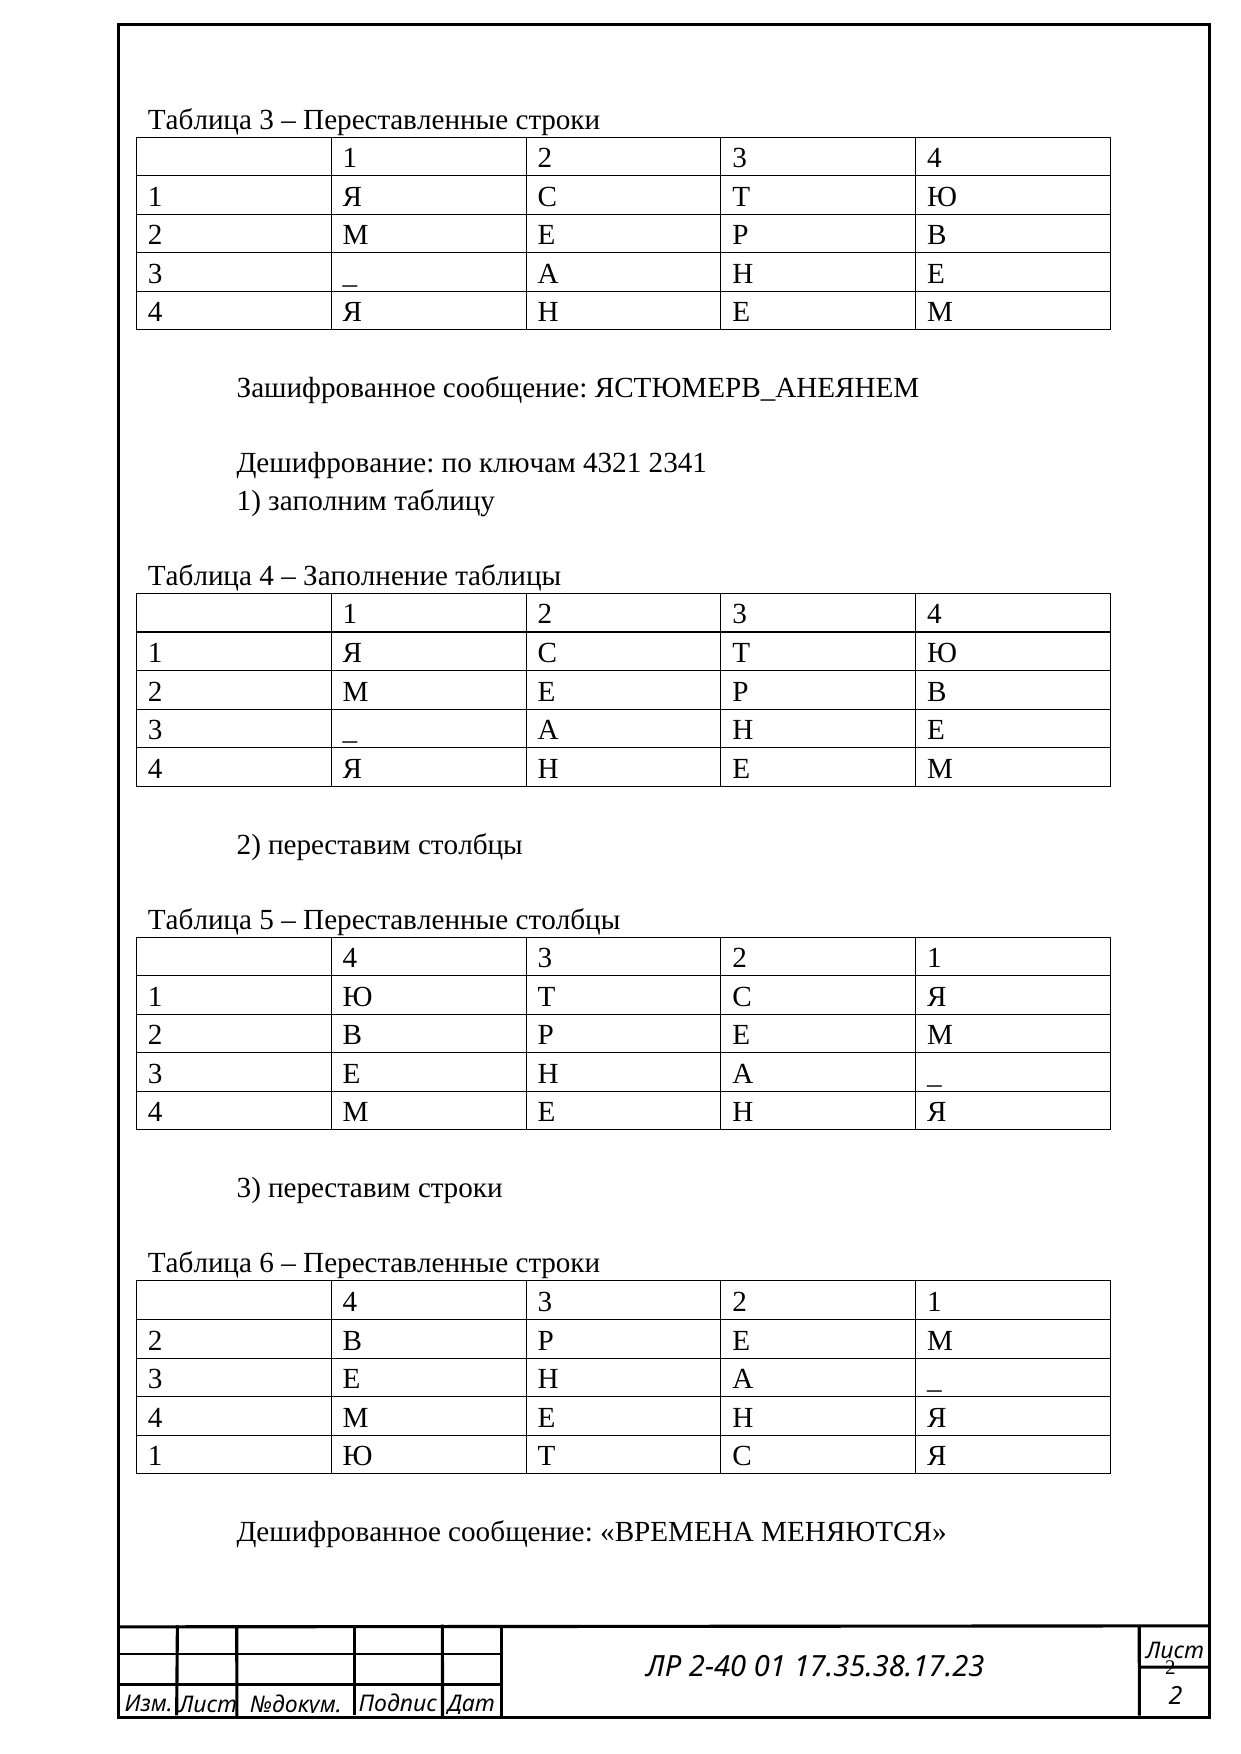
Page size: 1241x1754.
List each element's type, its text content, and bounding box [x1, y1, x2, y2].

table_cell С [721, 976, 915, 1014]
table_cell М [916, 292, 1110, 329]
table_header [137, 594, 331, 631]
table_header [137, 1281, 331, 1319]
table_cell С [721, 1436, 915, 1473]
table_header 3 [527, 1281, 720, 1319]
table_cell М [332, 215, 526, 252]
table_cell Е [721, 748, 915, 786]
table_cell В [332, 1320, 526, 1357]
table_header 4 [332, 1281, 526, 1319]
table_cell 1 [137, 976, 331, 1014]
table_cell Р [721, 215, 915, 252]
table_cell Т [721, 633, 915, 670]
table_header 1 [916, 938, 1110, 975]
table_cell Е [721, 1320, 915, 1357]
table_header 4 [916, 138, 1110, 175]
text 2) переставим столбцы [148, 824, 1175, 862]
table_header 1 [332, 138, 526, 175]
table_cell _ [332, 710, 526, 747]
table_cell 4 [137, 748, 331, 786]
table_cell 3 [137, 1053, 331, 1091]
table_cell 3 [137, 1359, 331, 1396]
table_cell Р [721, 671, 915, 708]
table_cell 1 [137, 633, 331, 670]
table_cell 4 [137, 1397, 331, 1434]
table_cell Я [332, 176, 526, 214]
table_cell Т [527, 976, 720, 1014]
table_cell Я [916, 1436, 1110, 1473]
table_cell Н [721, 1092, 915, 1129]
table_cell М [332, 1397, 526, 1434]
table_cell М [916, 748, 1110, 786]
table_header 3 [721, 138, 915, 175]
table_cell Ю [916, 176, 1110, 214]
table_header 1 [916, 1281, 1110, 1319]
table_cell А [527, 253, 720, 291]
table_cell _ [332, 253, 526, 291]
text Таблица 4 – Заполнение таблицы [148, 555, 1175, 593]
text 1) заполним таблицу [148, 480, 1175, 518]
table_cell Н [527, 1359, 720, 1396]
table_cell Я [332, 633, 526, 670]
table_cell Р [527, 1015, 720, 1052]
table_cell А [721, 1359, 915, 1396]
table_cell Т [527, 1436, 720, 1473]
table_cell 1 [137, 176, 331, 214]
table_cell М [332, 1092, 526, 1129]
table_cell Ю [332, 976, 526, 1014]
table_header 2 [721, 938, 915, 975]
table_cell Я [916, 1092, 1110, 1129]
table_header 2 [721, 1281, 915, 1319]
table_cell М [916, 1015, 1110, 1052]
text Таблица 6 – Переставленные строки [148, 1243, 1175, 1280]
table_cell Е [527, 671, 720, 708]
text Таблица 5 – Переставленные столбцы [148, 899, 1175, 937]
table_cell М [916, 1320, 1110, 1357]
table_cell Т [721, 176, 915, 214]
table_cell 3 [137, 710, 331, 747]
table_cell Н [721, 710, 915, 747]
table_cell 4 [137, 292, 331, 329]
table_cell 2 [137, 1320, 331, 1357]
table_cell С [527, 633, 720, 670]
table_cell Е [332, 1359, 526, 1396]
table_cell _ [916, 1359, 1110, 1396]
text 3) переставим строки [148, 1168, 1175, 1205]
table_cell В [916, 671, 1110, 708]
table_header 2 [527, 594, 720, 631]
table_cell Н [527, 748, 720, 786]
table_cell Е [527, 1092, 720, 1129]
table_cell 1 [137, 1436, 331, 1473]
table_cell В [332, 1015, 526, 1052]
table_header 3 [527, 938, 720, 975]
table_header 4 [332, 938, 526, 975]
text Таблица 3 – Переставленные строки [148, 99, 1175, 137]
table_header 3 [721, 594, 915, 631]
table_cell Я [916, 1397, 1110, 1434]
table_cell Я [332, 748, 526, 786]
table_cell Е [527, 215, 720, 252]
table_header [137, 938, 331, 975]
table_cell В [916, 215, 1110, 252]
table_cell Н [721, 1397, 915, 1434]
table_header 1 [332, 594, 526, 631]
table_cell 4 [137, 1092, 331, 1129]
table_cell Я [332, 292, 526, 329]
text Дешифрование: по ключам 4321 2341 [148, 443, 1175, 480]
table_cell Н [527, 1053, 720, 1091]
table_cell _ [916, 1053, 1110, 1091]
table_cell Е [916, 253, 1110, 291]
table_cell А [721, 1053, 915, 1091]
table_cell Е [916, 710, 1110, 747]
table_cell 3 [137, 253, 331, 291]
table_cell Е [332, 1053, 526, 1091]
table_cell М [332, 671, 526, 708]
table_cell Н [721, 253, 915, 291]
table_cell 2 [137, 215, 331, 252]
table_cell Н [527, 292, 720, 329]
table_cell Ю [332, 1436, 526, 1473]
table_header [137, 138, 331, 175]
table_cell С [527, 176, 720, 214]
text Дешифрованное сообщение: «ВРЕМЕНА МЕНЯЮТСЯ» [148, 1512, 1175, 1549]
table_cell 2 [137, 671, 331, 708]
table_cell Е [721, 292, 915, 329]
text Зашифрованное сообщение: ЯСТЮМЕРВ_АНЕЯНЕМ [148, 368, 1175, 405]
table_cell 2 [137, 1015, 331, 1052]
table_cell Р [527, 1320, 720, 1357]
table_header 2 [527, 138, 720, 175]
table_cell Ю [916, 633, 1110, 670]
table_cell А [527, 710, 720, 747]
table_cell Е [721, 1015, 915, 1052]
table_cell Е [527, 1397, 720, 1434]
table_cell Я [916, 976, 1110, 1014]
table_header 4 [916, 594, 1110, 631]
